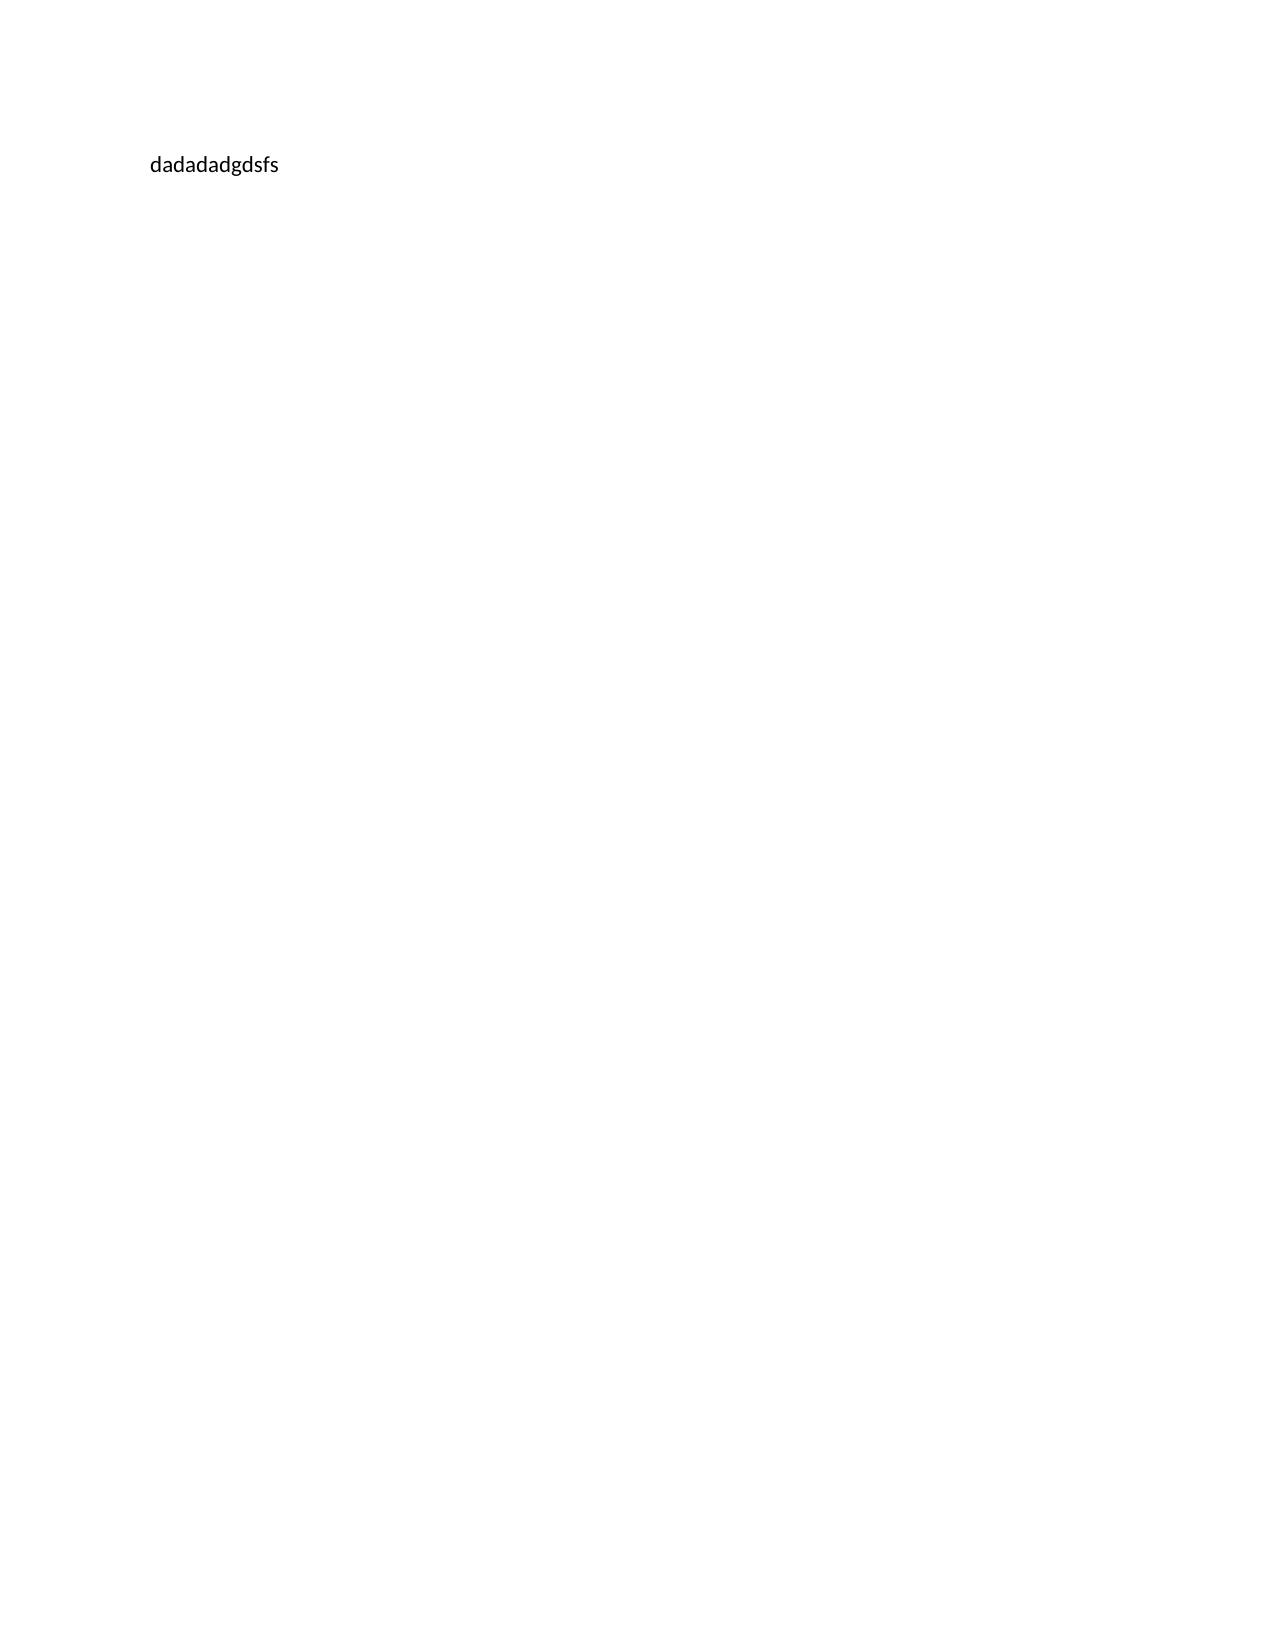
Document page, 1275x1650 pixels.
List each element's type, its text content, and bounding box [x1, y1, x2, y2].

text dadadadgdsfs [150, 150, 1125, 178]
